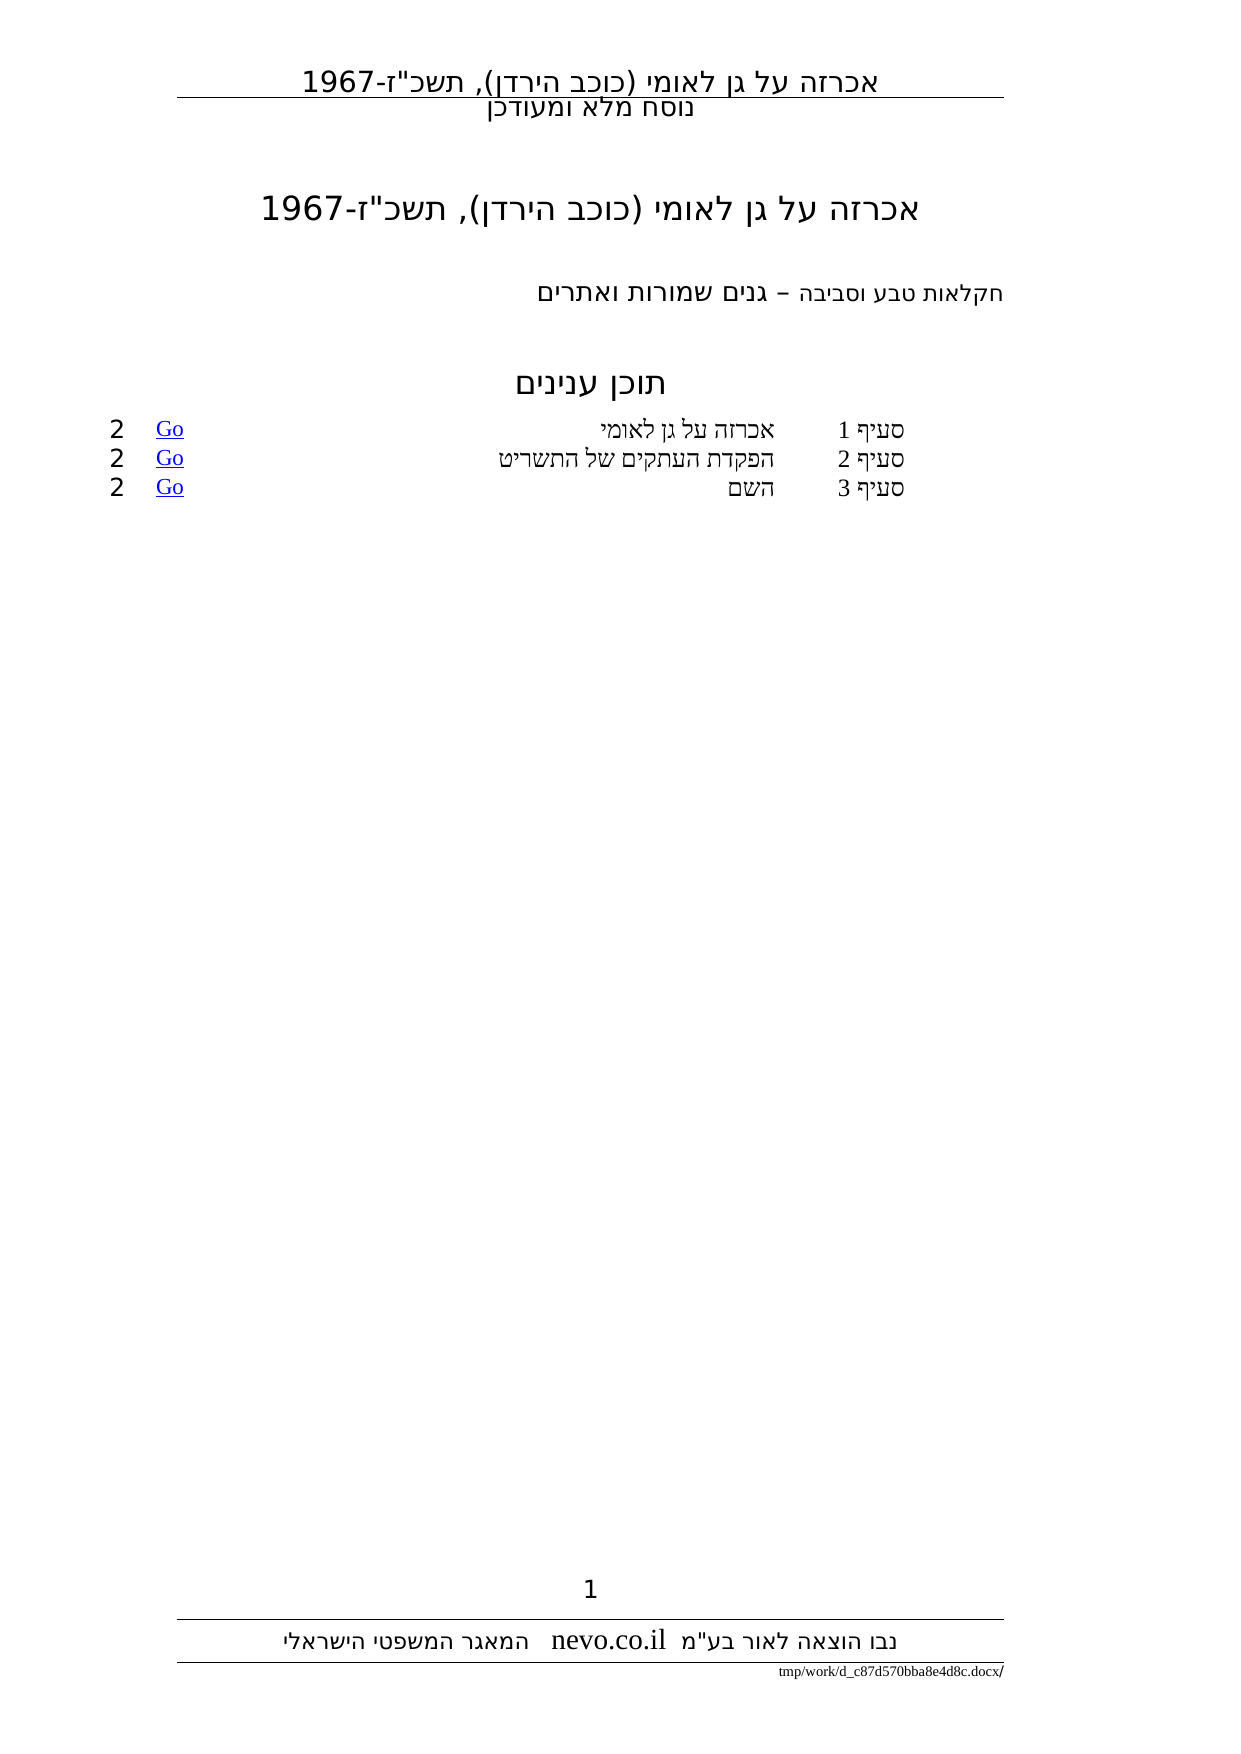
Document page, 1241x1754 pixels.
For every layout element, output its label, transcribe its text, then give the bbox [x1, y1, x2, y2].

table_header סעיף 1 [786, 415, 916, 444]
table_cell סעיף 2 [786, 444, 916, 473]
table_cell Go [136, 444, 195, 473]
table_cell Go [136, 473, 195, 502]
text חקלאות טבע וסביבה – גנים שמורות ואתרים [59, 276, 1004, 307]
text אכרזה על גן לאומי (כוכב הירדן), תשכ"ז-1967 [177, 189, 1004, 228]
table_cell הפקדת העתקים של התשריט [195, 444, 786, 473]
table_cell 2 [48, 473, 136, 502]
table_header אכרזה על גן לאומי [195, 415, 786, 444]
table_cell השם [195, 473, 786, 502]
text תוכן ענינים [177, 363, 1004, 402]
table_header Go [136, 415, 195, 444]
table_header 2 [48, 415, 136, 444]
table_cell 2 [48, 444, 136, 473]
table_cell סעיף 3 [786, 473, 916, 502]
